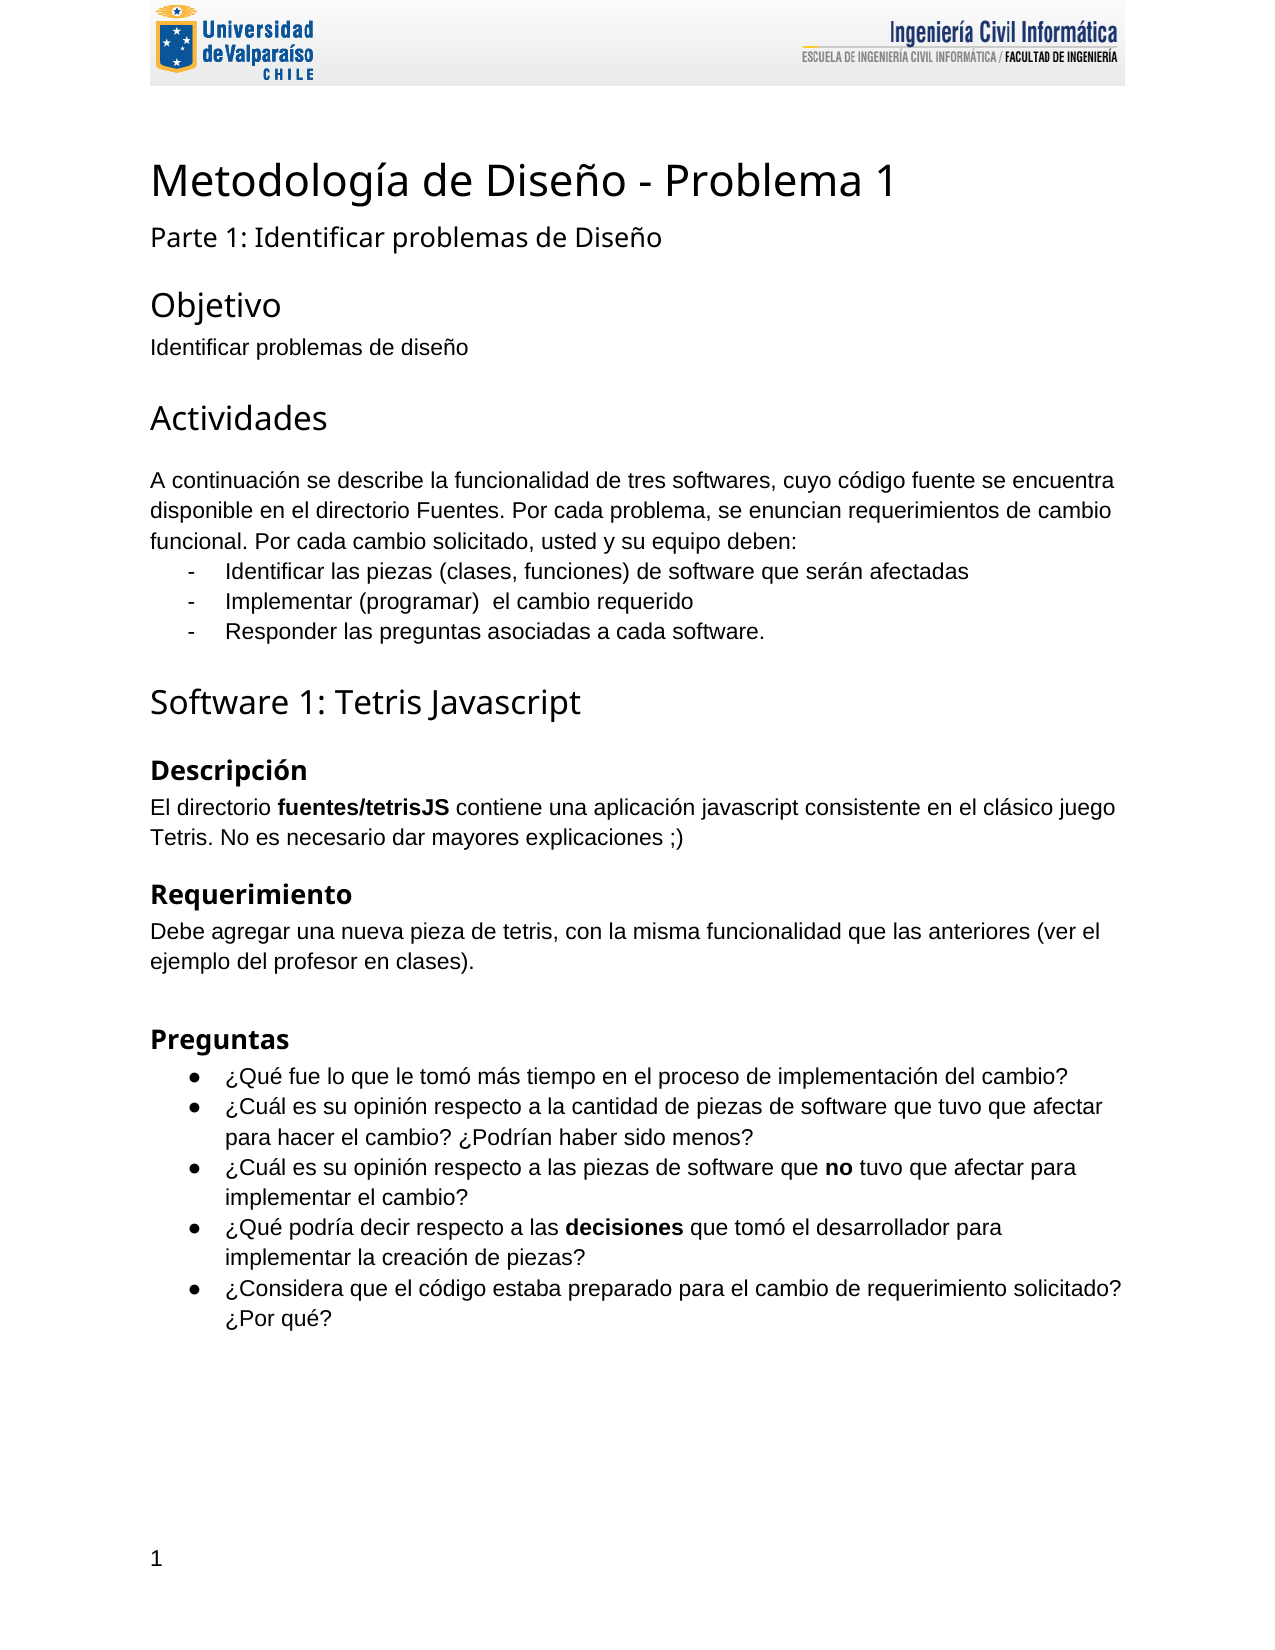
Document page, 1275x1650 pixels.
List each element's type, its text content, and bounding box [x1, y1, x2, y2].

list ¿Qué podría decir respecto a las decisiones que tomó el desarrollador para implementar la creación de piezas? [187, 1214, 1125, 1271]
text Software 1: Tetris Javascript [150, 679, 1125, 724]
list ¿Qué fue lo que le tomó más tiempo en el proceso de implementación del cambio? [187, 1063, 1125, 1089]
list ¿Considera que el código estaba preparado para el cambio de requerimiento solicitado? ¿Por qué? [187, 1274, 1125, 1331]
subtitle Parte 1: Identificar problemas de Diseño [150, 218, 1125, 255]
text El directorio fuentes/tetrisJS contiene una aplicación javascript consistente en el clásico juego Tetris. No es necesario dar mayores explicaciones ;) [150, 794, 1125, 851]
list Responder las preguntas asociadas a cada software. [187, 618, 1125, 645]
subtitle A continuación se describe la funcionalidad de tres softwares, cuyo código fuente se encuentra disponible en el directorio Fuentes. Por cada problema, se enuncian requerimientos de cambio funcional. Por cada cambio solicitado, usted y su equipo deben: [150, 467, 1125, 554]
text Debe agregar una nueva pieza de tetris, con la misma funcionalidad que las anteriores (ver el ejemplo del profesor en clases). [150, 918, 1125, 974]
text Identificar problemas de diseño [150, 334, 1125, 360]
list ¿Cuál es su opinión respecto a las piezas de software que no tuvo que afectar para implementar el cambio? [187, 1154, 1125, 1210]
title Metodología de Diseño - Problema 1 [150, 150, 1125, 209]
list Implementar (programar) el cambio requerido [187, 588, 1125, 614]
list Identificar las piezas (clases, funciones) de software que serán afectadas [187, 558, 1125, 584]
text Preguntas [150, 1021, 1125, 1057]
picture [150, 0, 1125, 86]
subtitle Objetivo [150, 282, 1125, 327]
subtitle Requerimiento [150, 875, 1125, 912]
text Actividades [150, 394, 1125, 440]
subtitle Descripción [150, 752, 1125, 789]
list ¿Cuál es su opinión respecto a la cantidad de piezas de software que tuvo que afectar para hacer el cambio? ¿Podrían haber sido menos? [187, 1093, 1125, 1150]
